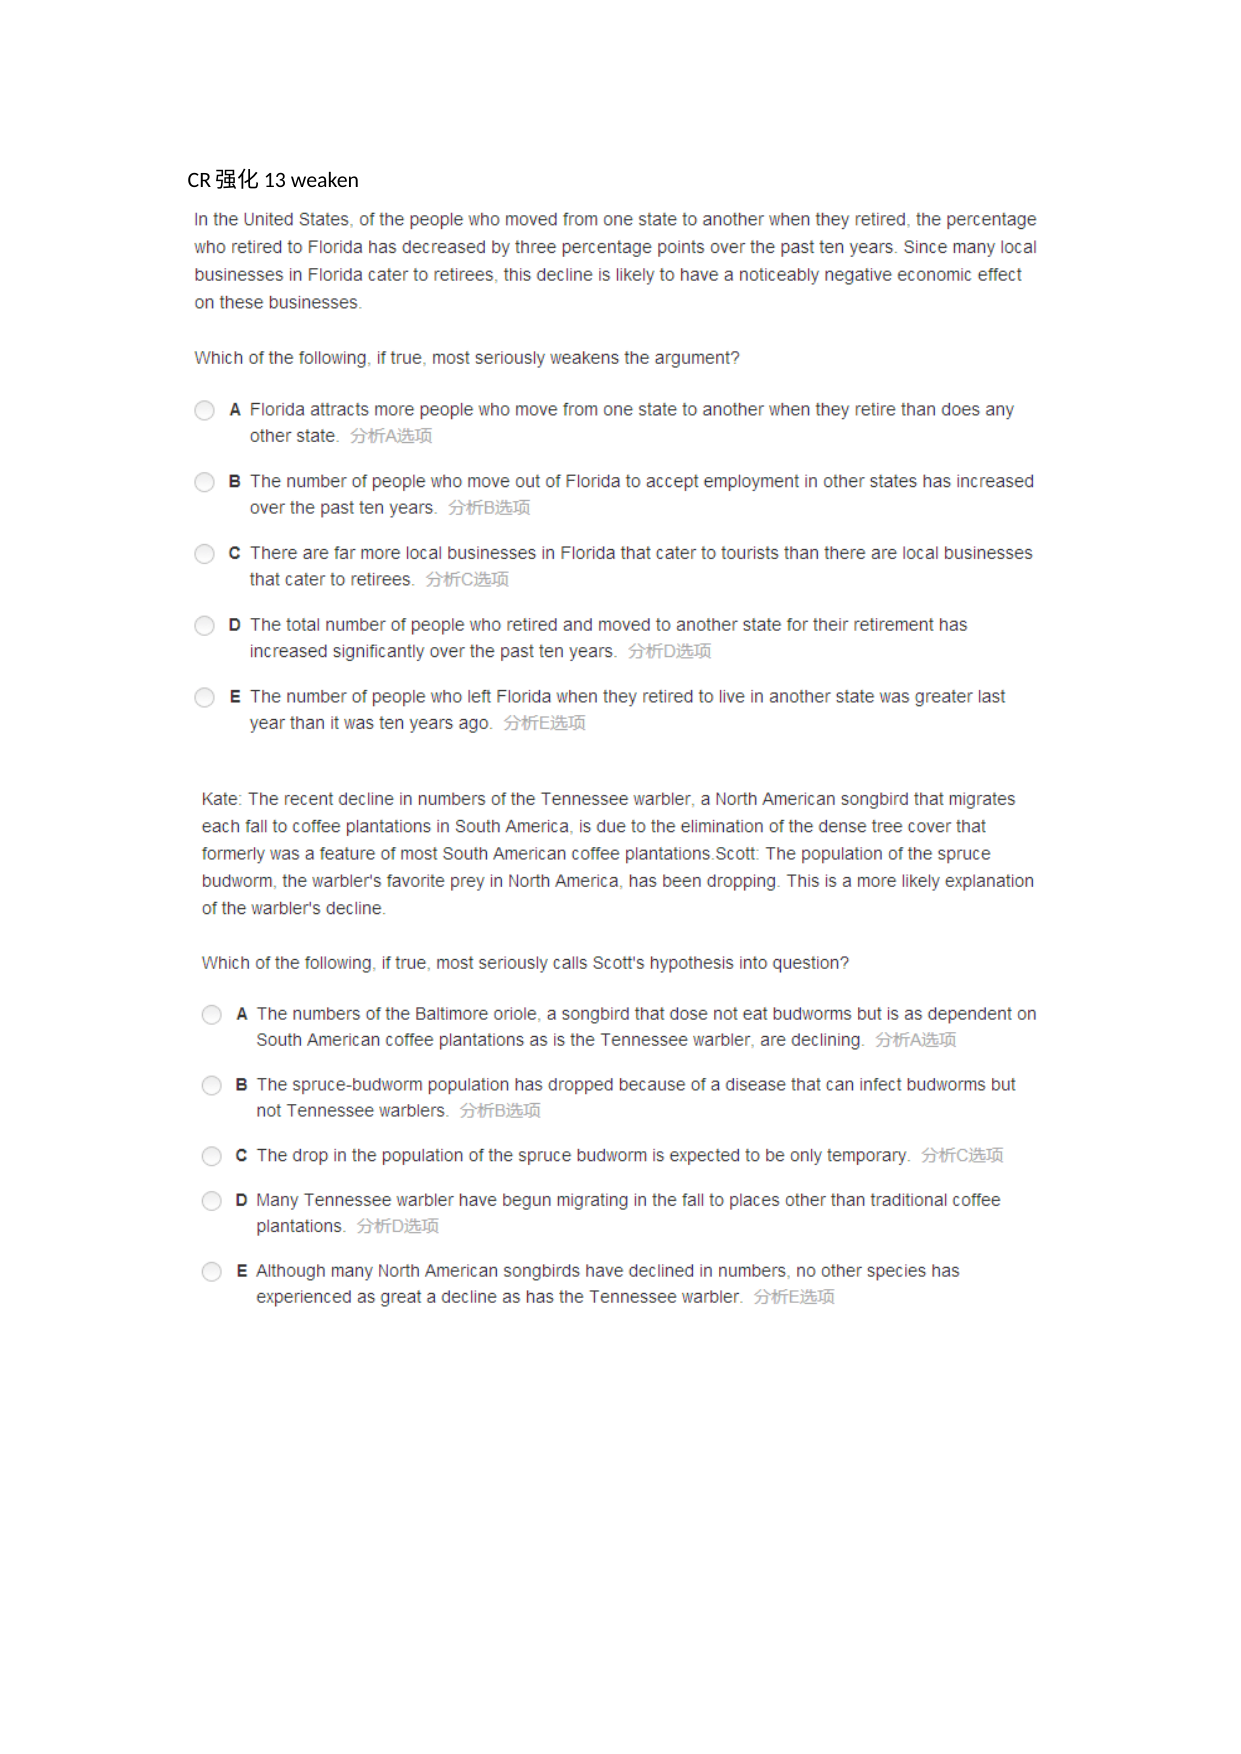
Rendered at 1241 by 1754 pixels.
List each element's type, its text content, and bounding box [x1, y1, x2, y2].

text CR强化13 weaken [187, 162, 1053, 194]
picture [187, 779, 1053, 1324]
picture [187, 194, 1052, 753]
